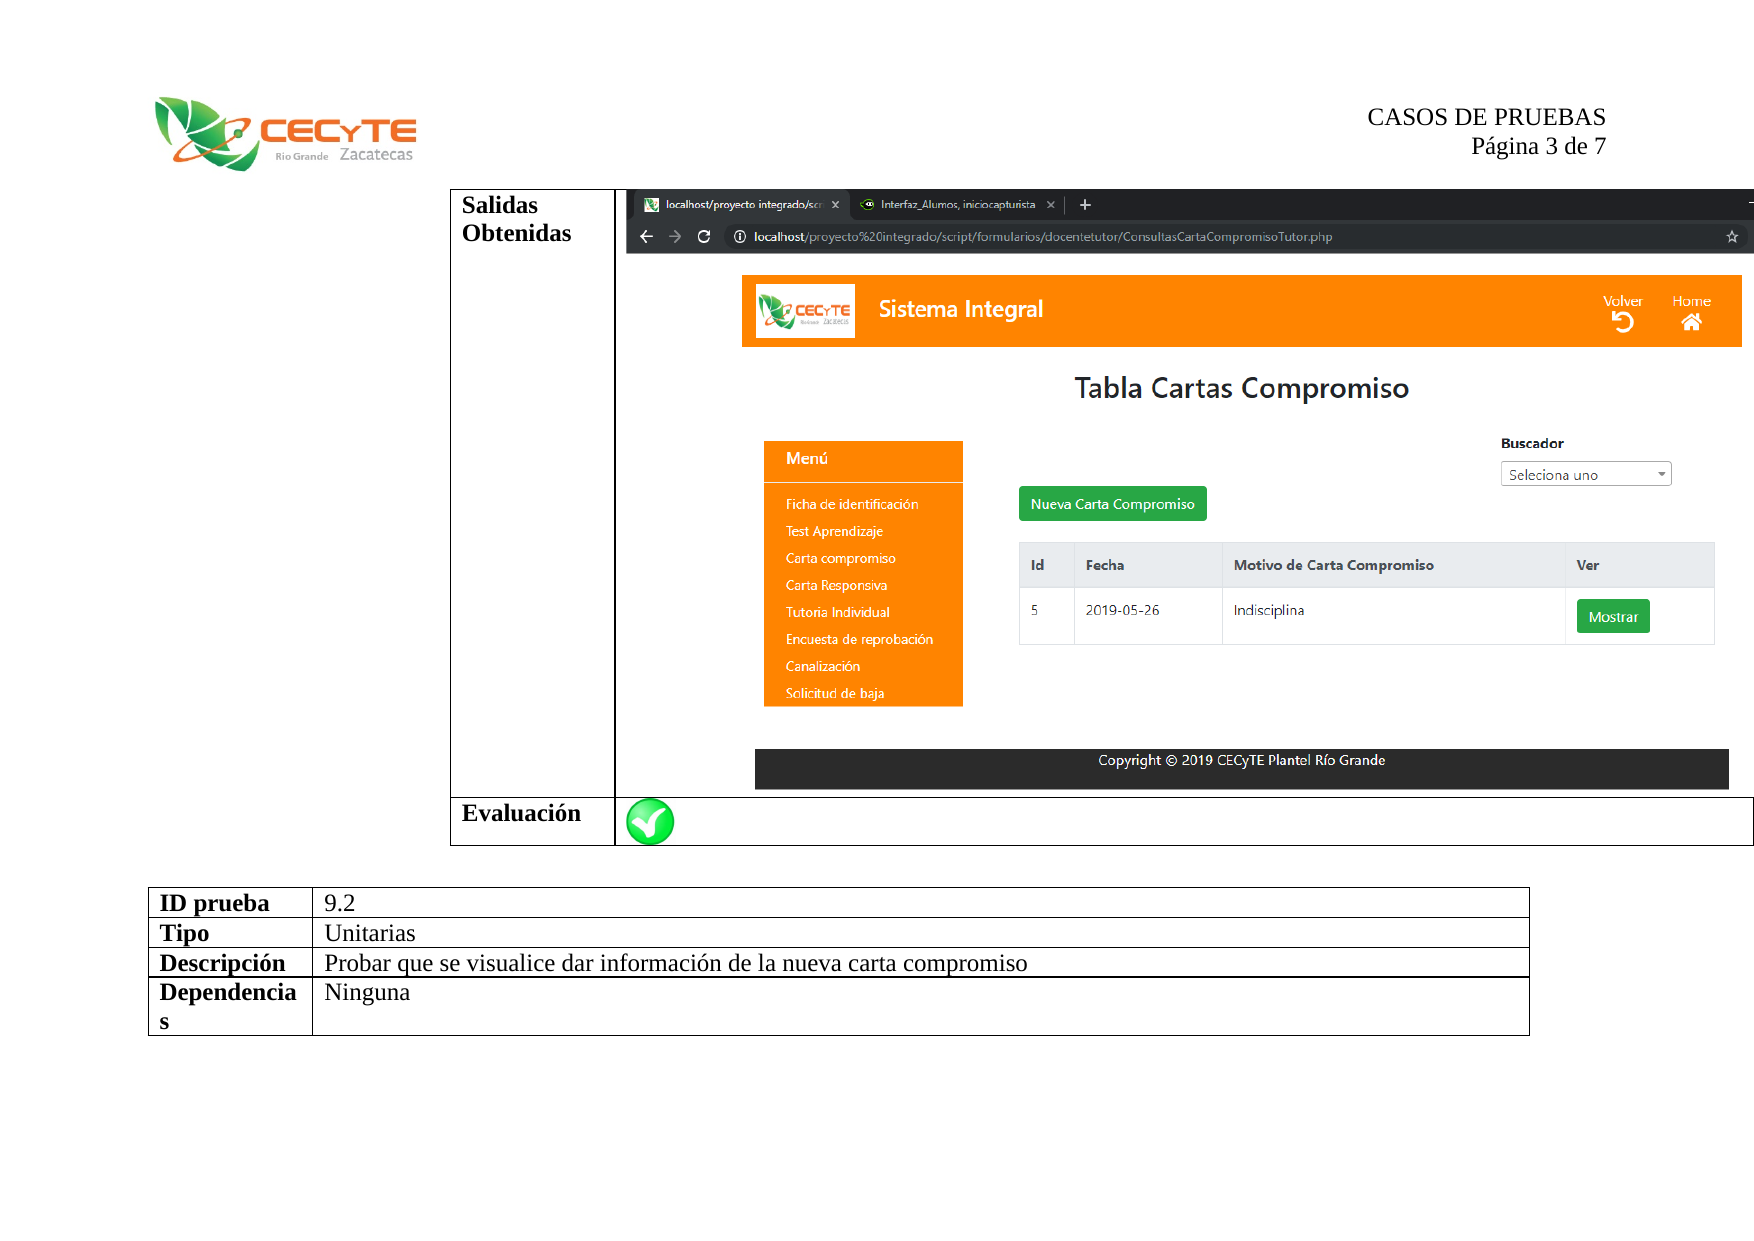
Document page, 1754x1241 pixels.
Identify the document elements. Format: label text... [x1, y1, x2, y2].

table_cell Dependencias [149, 978, 312, 1035]
table_cell Probar que se visualice dar información de la nueva carta compromiso [313, 948, 1529, 976]
table_header ID prueba [149, 888, 312, 917]
table_cell [677, 798, 1753, 845]
table_cell Unitarias [313, 918, 1529, 947]
table_cell Descripción [149, 948, 312, 976]
picture [147, 76, 432, 190]
table_cell [616, 190, 626, 797]
table_cell Evaluación [451, 798, 614, 845]
table_cell Salidas Obtenidas [451, 190, 614, 797]
table_cell Tipo [149, 918, 312, 947]
picture [626, 798, 677, 845]
table_header 9.2 [313, 888, 1529, 917]
picture [626, 189, 1754, 797]
table_cell [616, 798, 626, 845]
table_cell Ninguna [313, 978, 1529, 1035]
